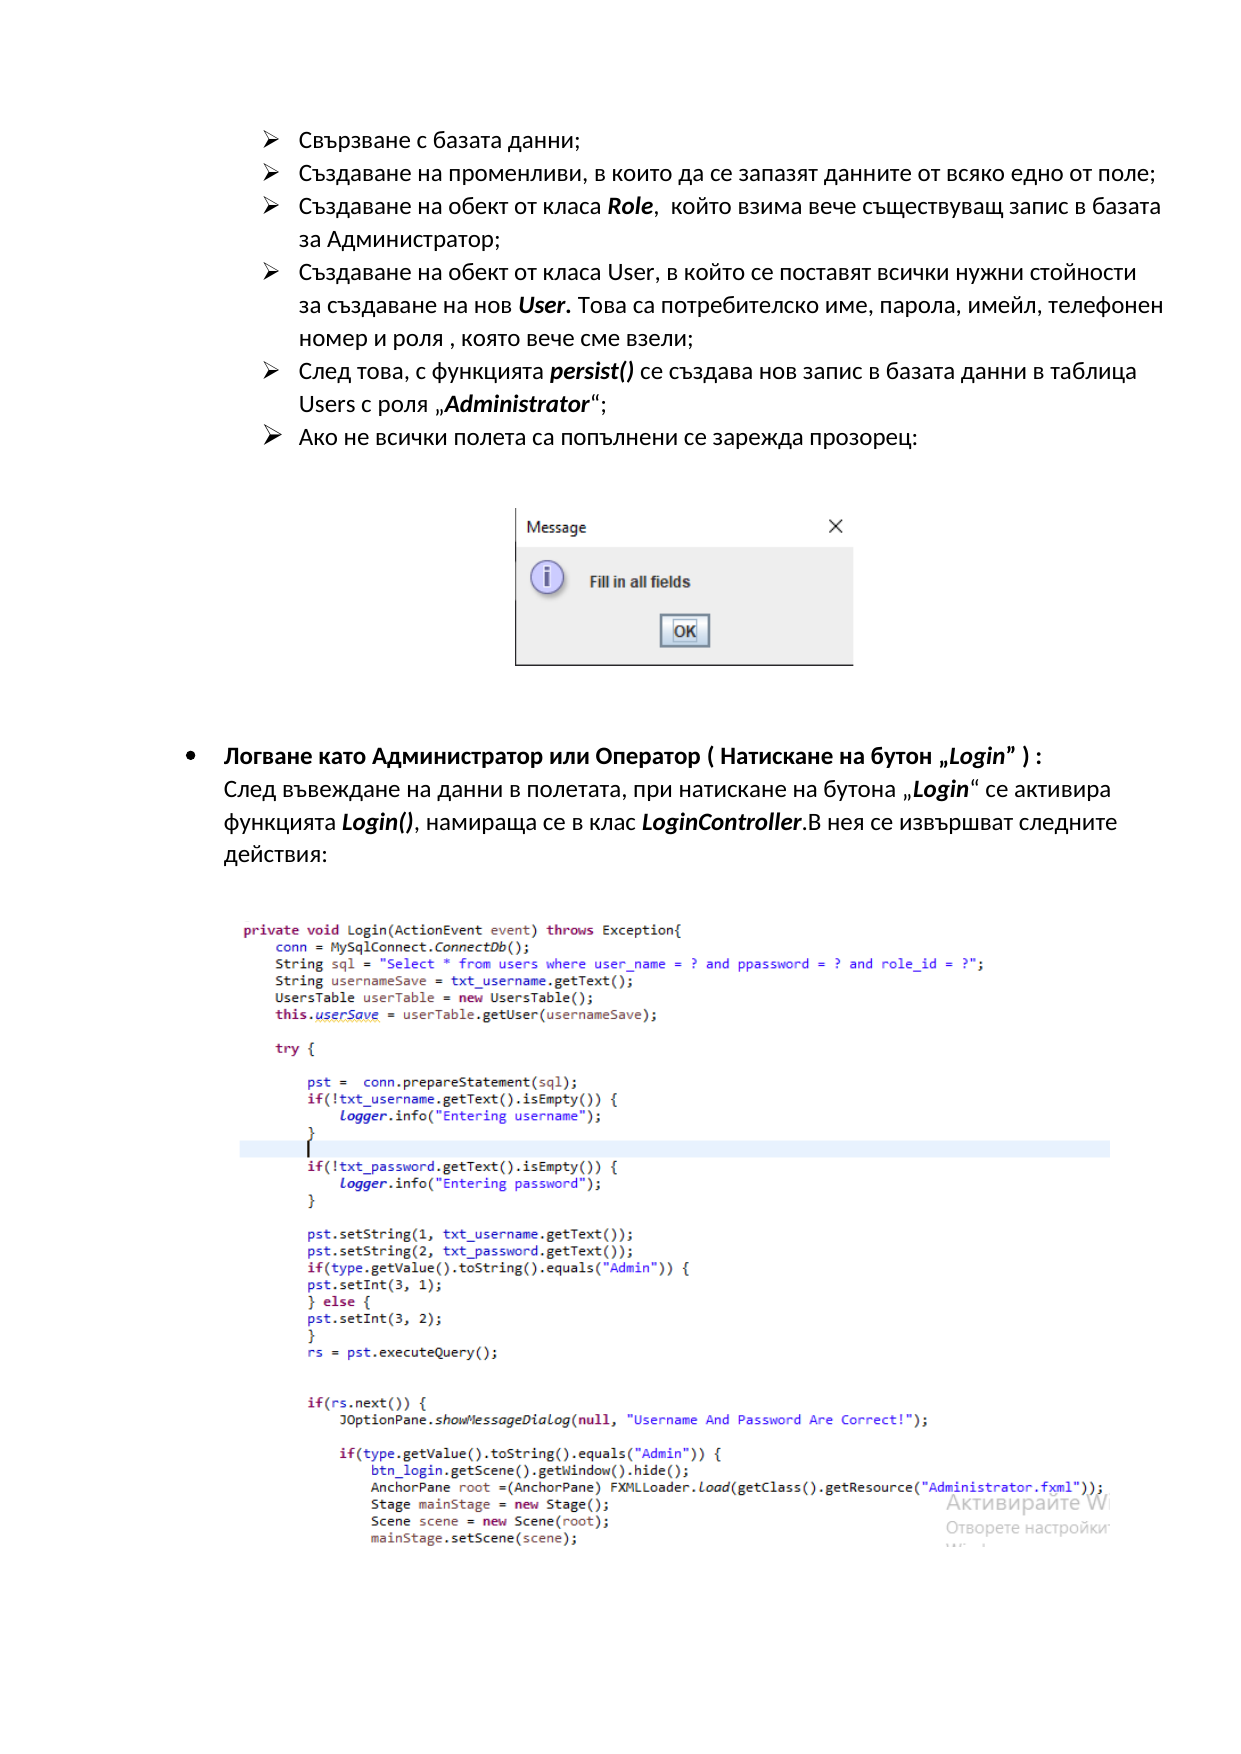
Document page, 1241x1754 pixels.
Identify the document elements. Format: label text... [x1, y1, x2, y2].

picture [239, 921, 1110, 1547]
list Създаване на обект от класа Role, който взима вече съществуващ запис в базата за Администратор; [261, 190, 1165, 254]
list След това, с функцията persist() се създава нов запис в базата данни в таблица Users с роля „Administrator“; [261, 355, 1165, 418]
list Създаване на променливи, в които да се запазят данните от всяко едно от поле; [261, 157, 1165, 188]
list След въвеждане на данни в полетата, при натискане на бутона „Login“ се активира функцията Login(), намираща се в клас LoginController.В нея се извършват следните действия: [224, 773, 1165, 869]
list Свързване с базата данни; [261, 124, 1165, 155]
list Логване като Администратор или Оператор ( Натискане на бутон „Login” ) : [186, 740, 1165, 770]
list Създаване на обект от класа User, в който се поставят всички нужни стойности за създаване на нов User. Това са потребителско име, парола, имейл, телефонен номер и роля , която вече сме взели; [261, 256, 1165, 353]
list Ако не всички полета са попълнени се зарежда прозорец: [261, 421, 1165, 451]
picture [515, 508, 854, 666]
